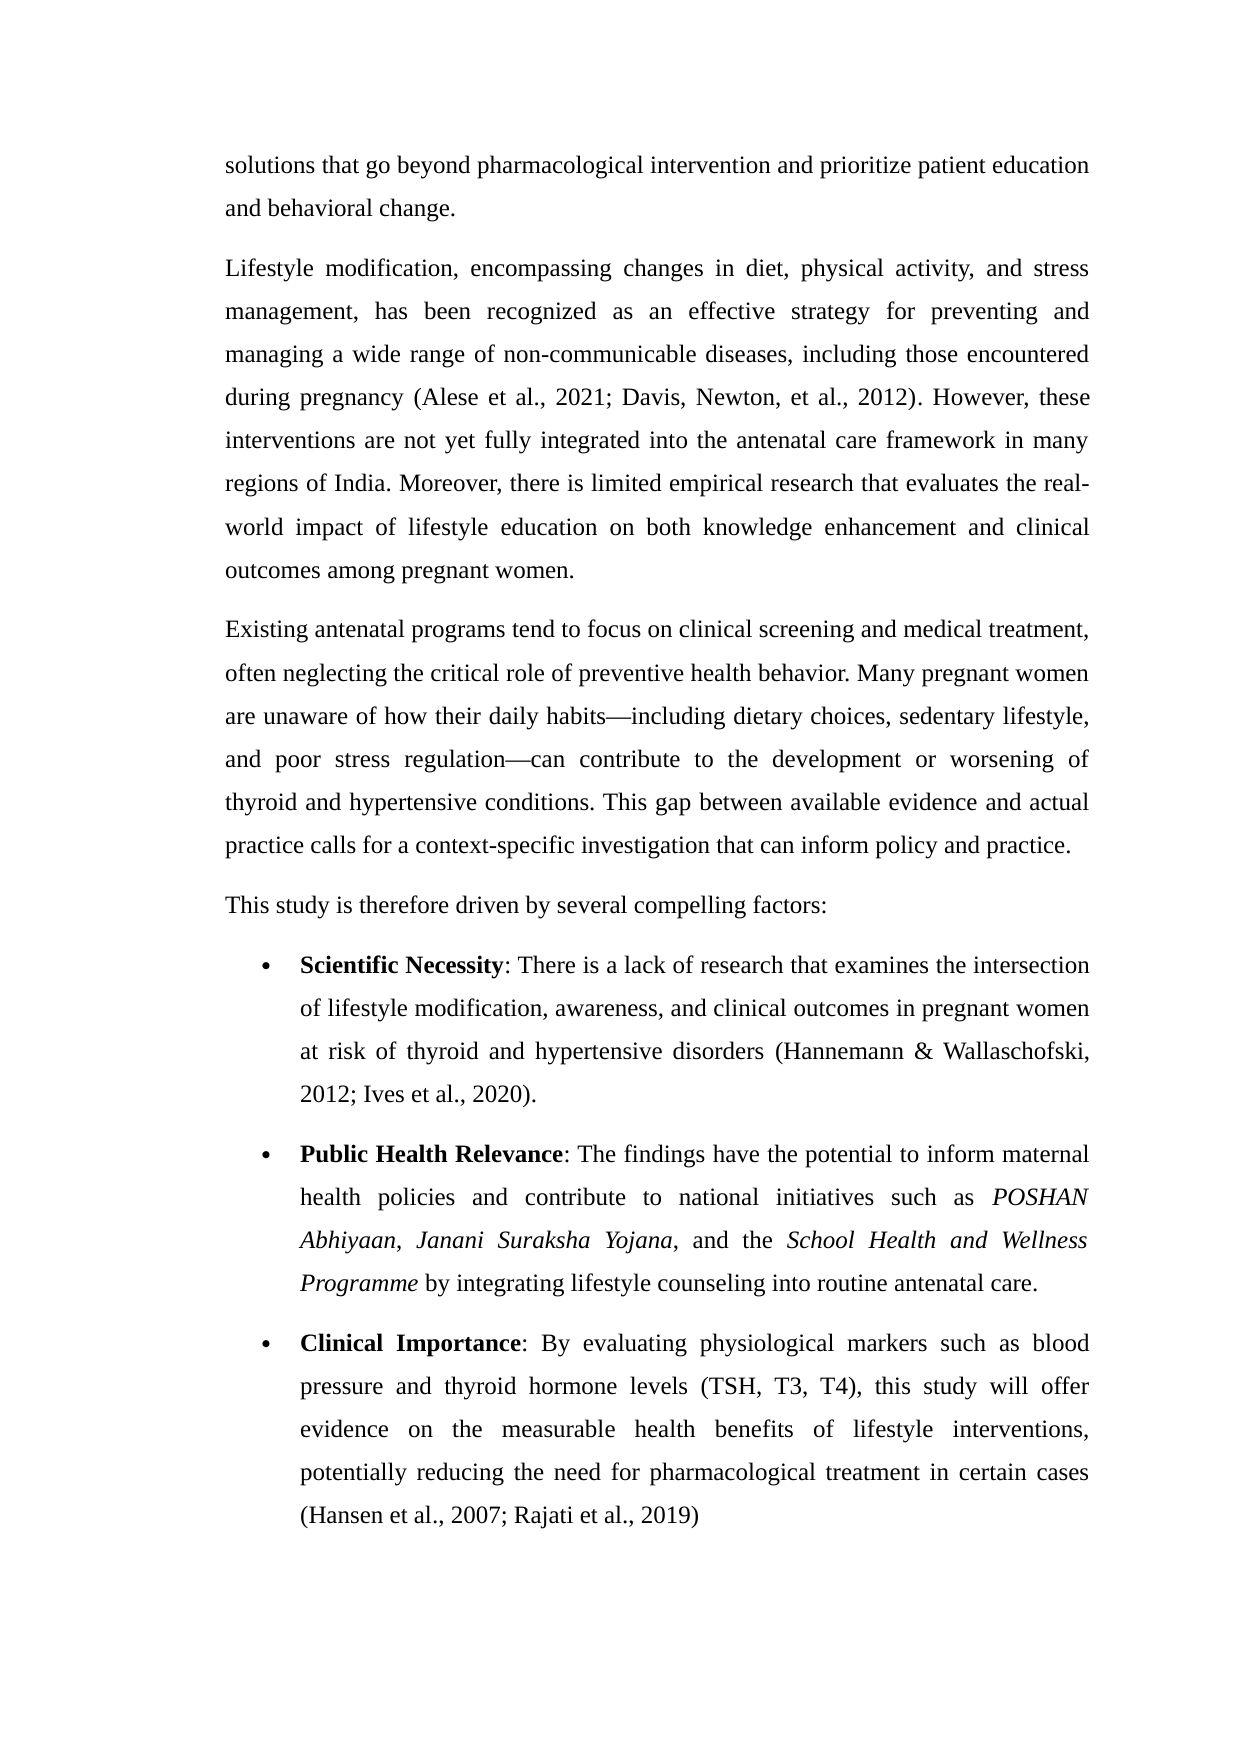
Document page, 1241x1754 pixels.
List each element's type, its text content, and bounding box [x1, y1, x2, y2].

text Lifestyle modification, encompassing changes in diet, physical activity, and stress management, has been recognized as an effective strategy for preventing and managing a wide range of non-communicable diseases, including those encountered during pregnancy (Alese et al., 2021; Davis, Newton, et al., 2012). However, these interventions are not yet fully integrated into the antenatal care framework in many regions of India. Moreover, there is limited empirical research that evaluates the real-world impact of lifestyle education on both knowledge enhancement and clinical outcomes among pregnant women. [225, 253, 1090, 583]
text This study is therefore driven by several compelling factors: [225, 890, 1090, 919]
list Clinical Importance: By evaluating physiological markers such as blood pressure and thyroid hormone levels (TSH, T3, T4), this study will offer evidence on the measurable health benefits of lifestyle interventions, potentially reducing the need for pharmacological treatment in certain cases (Hansen et al., 2007; Rajati et al., 2019) [262, 1328, 1090, 1529]
text Existing antenatal programs tend to focus on clinical screening and medical treatment, often neglecting the critical role of preventive health behavior. Many pregnant women are unaware of how their daily habits—including dietary choices, sedentary lifestyle, and poor stress regulation—can contribute to the development or worsening of thyroid and hypertensive conditions. This gap between available evidence and actual practice calls for a context-specific investigation that can inform policy and practice. [225, 614, 1090, 859]
list Public Health Relevance: The findings have the potential to inform maternal health policies and contribute to national initiatives such as POSHAN Abhiyaan, Janani Suraksha Yojana, and the School Health and Wellness Programme by integrating lifestyle counseling into routine antenatal care. [262, 1139, 1090, 1297]
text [225, 150, 1090, 222]
list Scientific Necessity: There is a lack of research that examines the intersection of lifestyle modification, awareness, and clinical outcomes in pregnant women at risk of thyroid and hypertensive disorders (Hannemann & Wallaschofski, 2012; Ives et al., 2020). [262, 950, 1090, 1108]
